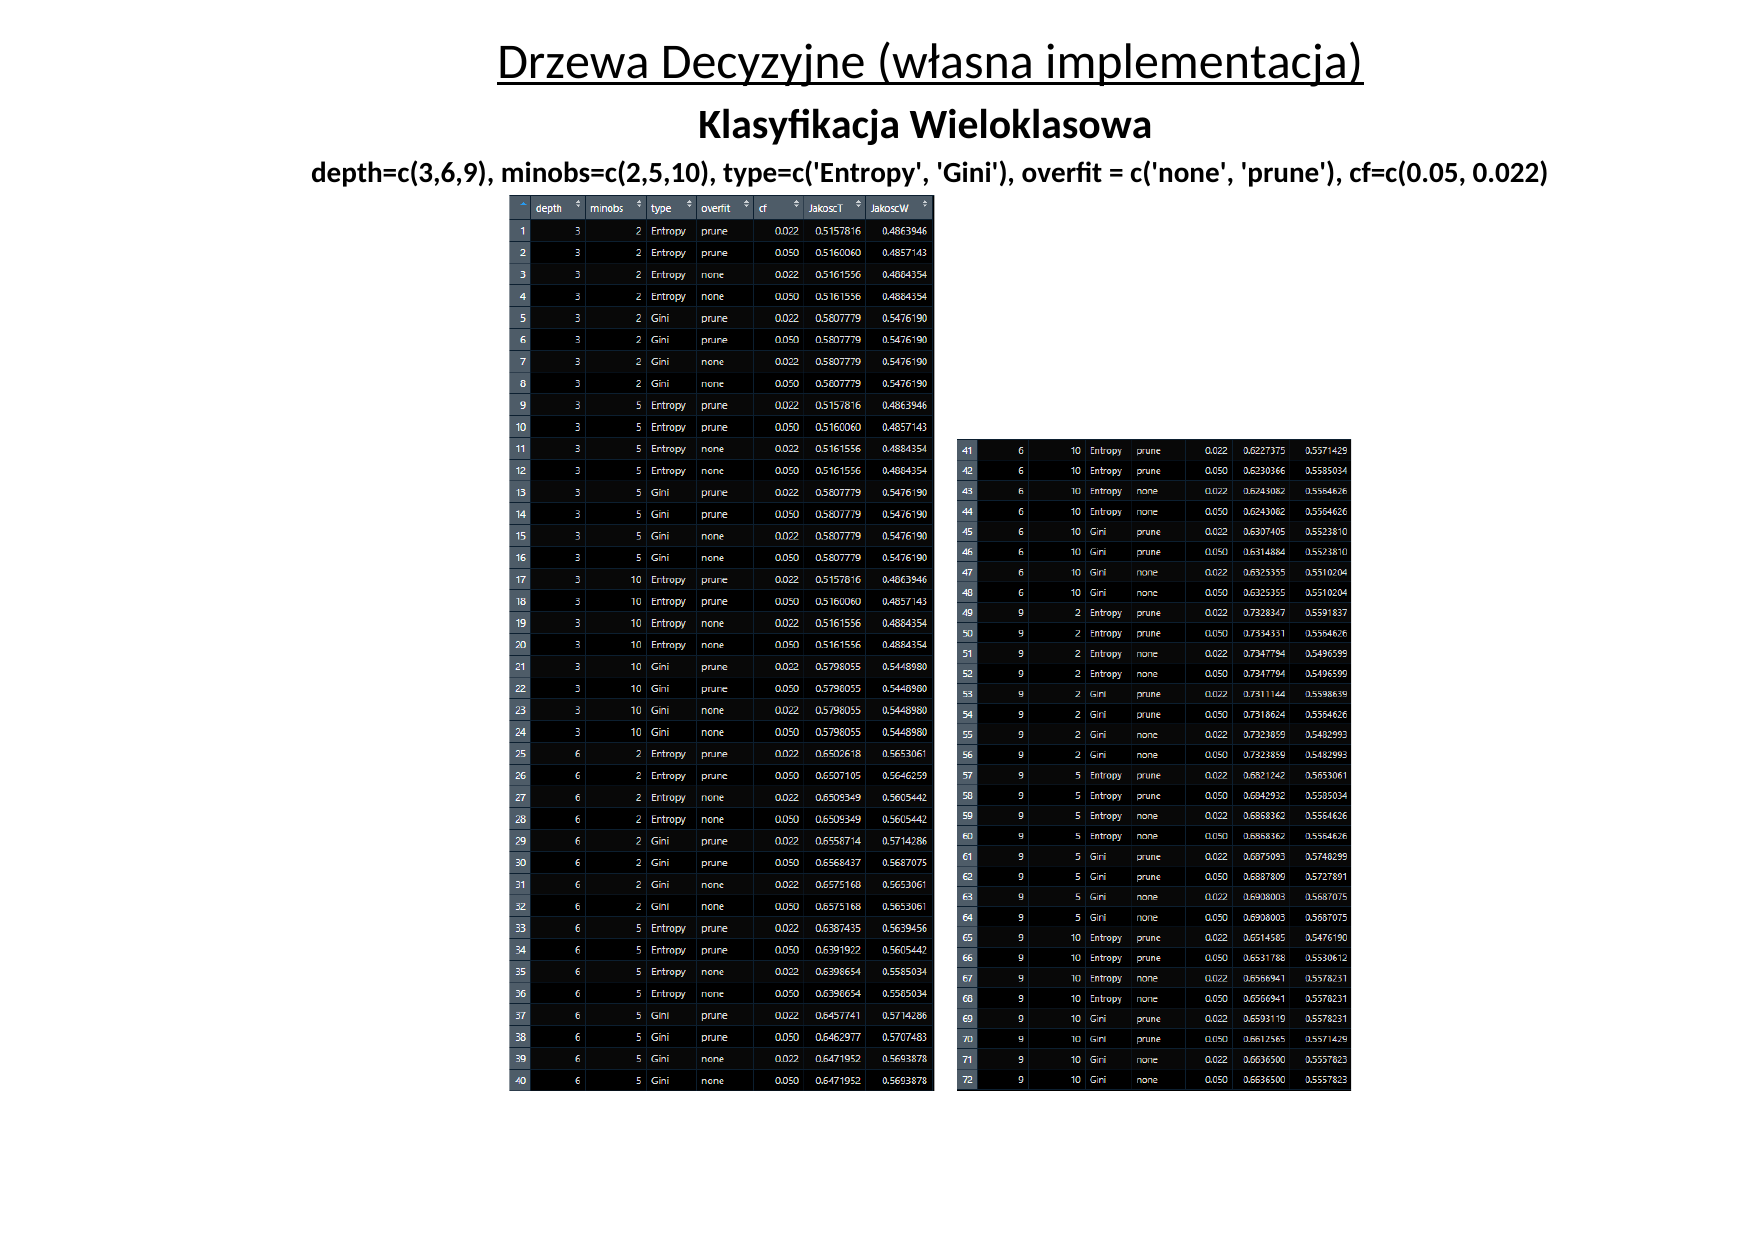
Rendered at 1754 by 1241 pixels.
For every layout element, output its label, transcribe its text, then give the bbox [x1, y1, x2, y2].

picture [509, 195, 935, 1091]
picture [957, 439, 1352, 1091]
list Drzewa Decyzyjne (własna implementacja) Klasyfikacja Wieloklasowa depth=c(3,6,9), minobs=c(2,5,10), type=c('Entropy', 'Gini'), overfit = c('none', 'prune'), cf=c(0.05, 0.022) [148, 29, 1713, 190]
